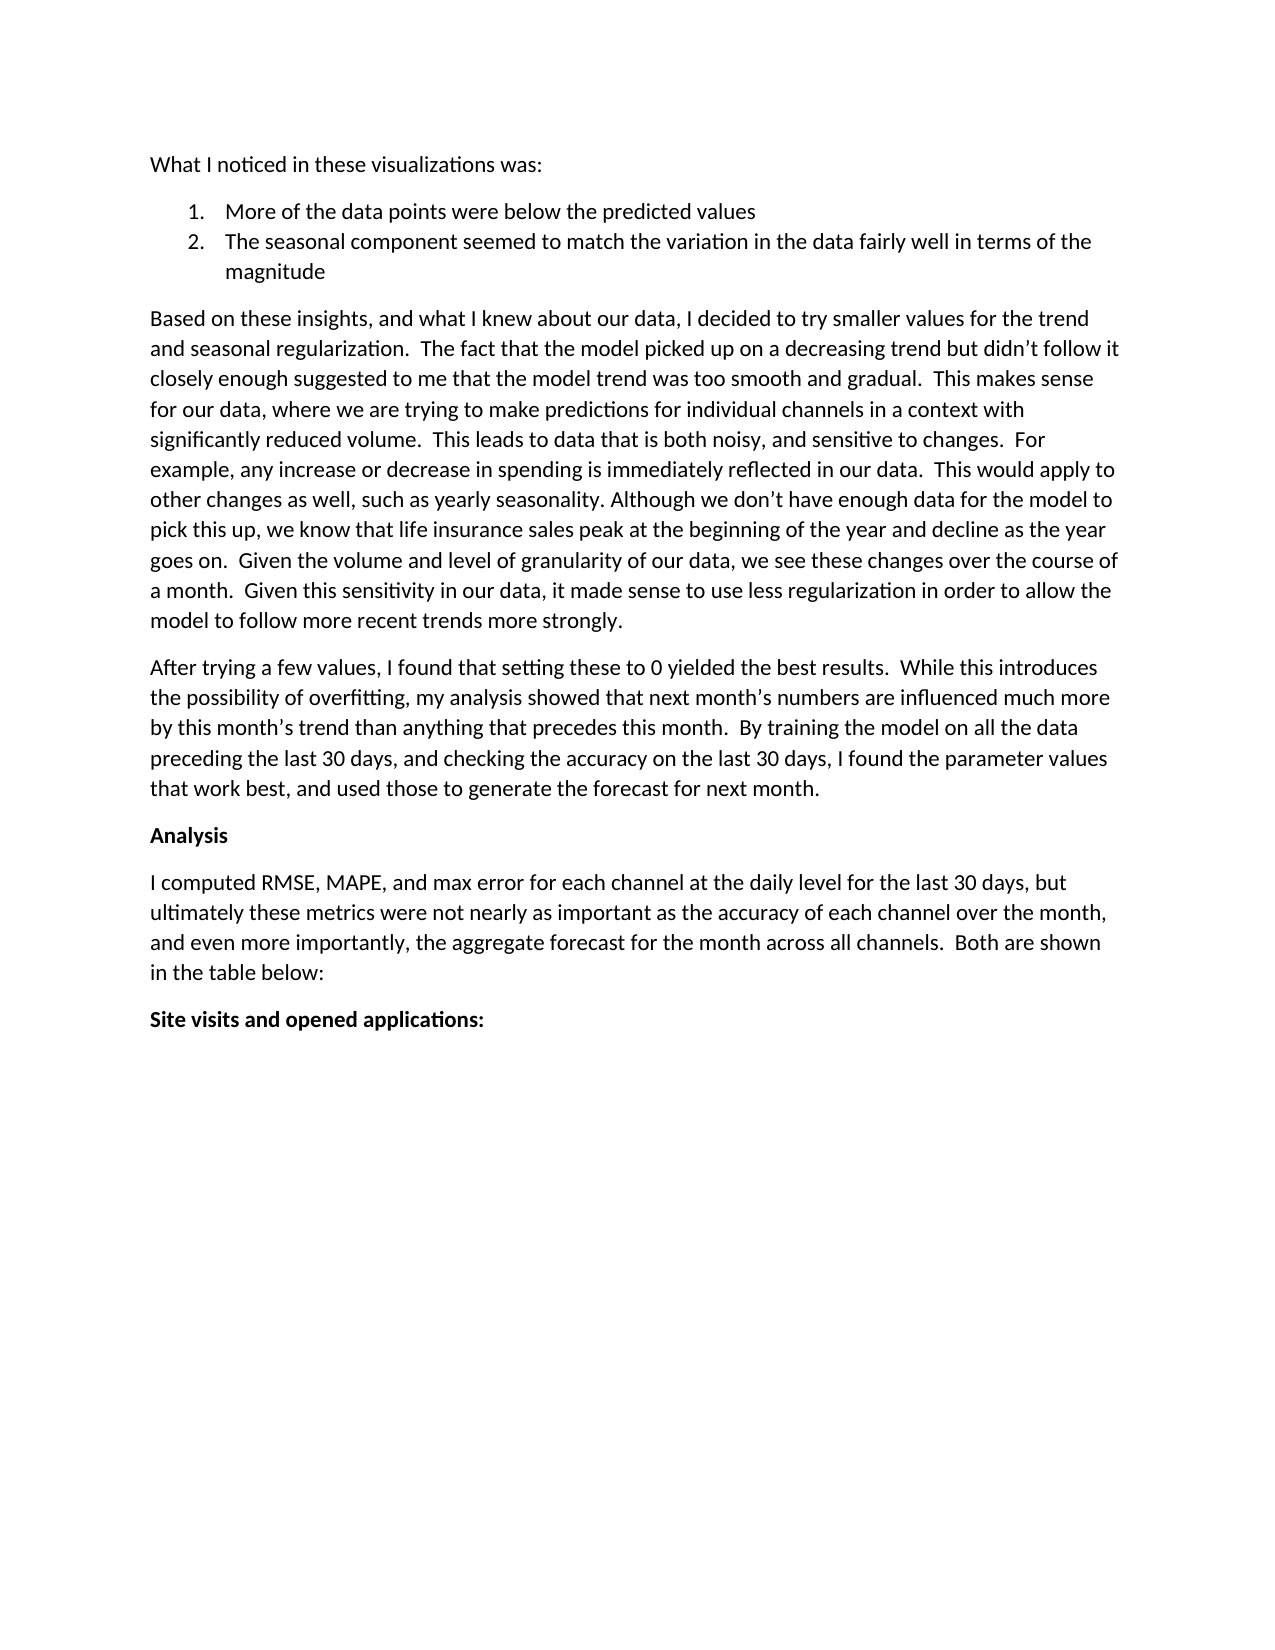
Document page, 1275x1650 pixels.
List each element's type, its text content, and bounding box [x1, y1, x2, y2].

text Site visits and opened applications: [150, 1005, 1125, 1033]
list The seasonal component seemed to match the variation in the data fairly well in terms of the magnitude [187, 227, 1125, 285]
text I computed RMSE, MAPE, and max error for each channel at the daily level for the last 30 days, but ultimately these metrics were not nearly as important as the accuracy of each channel over the month, and even more importantly, the aggregate forecast for the month across all channels. Both are shown in the table below: [150, 868, 1125, 986]
text Analysis [150, 821, 1125, 849]
text Based on these insights, and what I knew about our data, I decided to try smaller values for the trend and seasonal regularization. The fact that the model picked up on a decreasing trend but didn’t follow it closely enough suggested to me that the model trend was too smooth and gradual. This makes sense for our data, where we are trying to make predictions for individual channels in a context with significantly reduced volume. This leads to data that is both noisy, and sensitive to changes. For example, any increase or decrease in spending is immediately reflected in our data. This would apply to other changes as well, such as yearly seasonality. Although we don’t have enough data for the model to pick this up, we know that life insurance sales peak at the beginning of the year and decline as the year goes on. Given the volume and level of granularity of our data, we see these changes over the course of a month. Given this sensitivity in our data, it made sense to use less regularization in order to allow the model to follow more recent trends more strongly. [150, 304, 1125, 634]
text What I noticed in these visualizations was: [150, 150, 1125, 178]
text After trying a few values, I found that setting these to 0 yielded the best results. While this introduces the possibility of overfitting, my analysis showed that next month’s numbers are influenced much more by this month’s trend than anything that precedes this month. By training the model on all the data preceding the last 30 days, and checking the accuracy on the last 30 days, I found the parameter values that work best, and used those to generate the forecast for next month. [150, 653, 1125, 802]
list More of the data points were below the predicted values [187, 197, 1125, 225]
